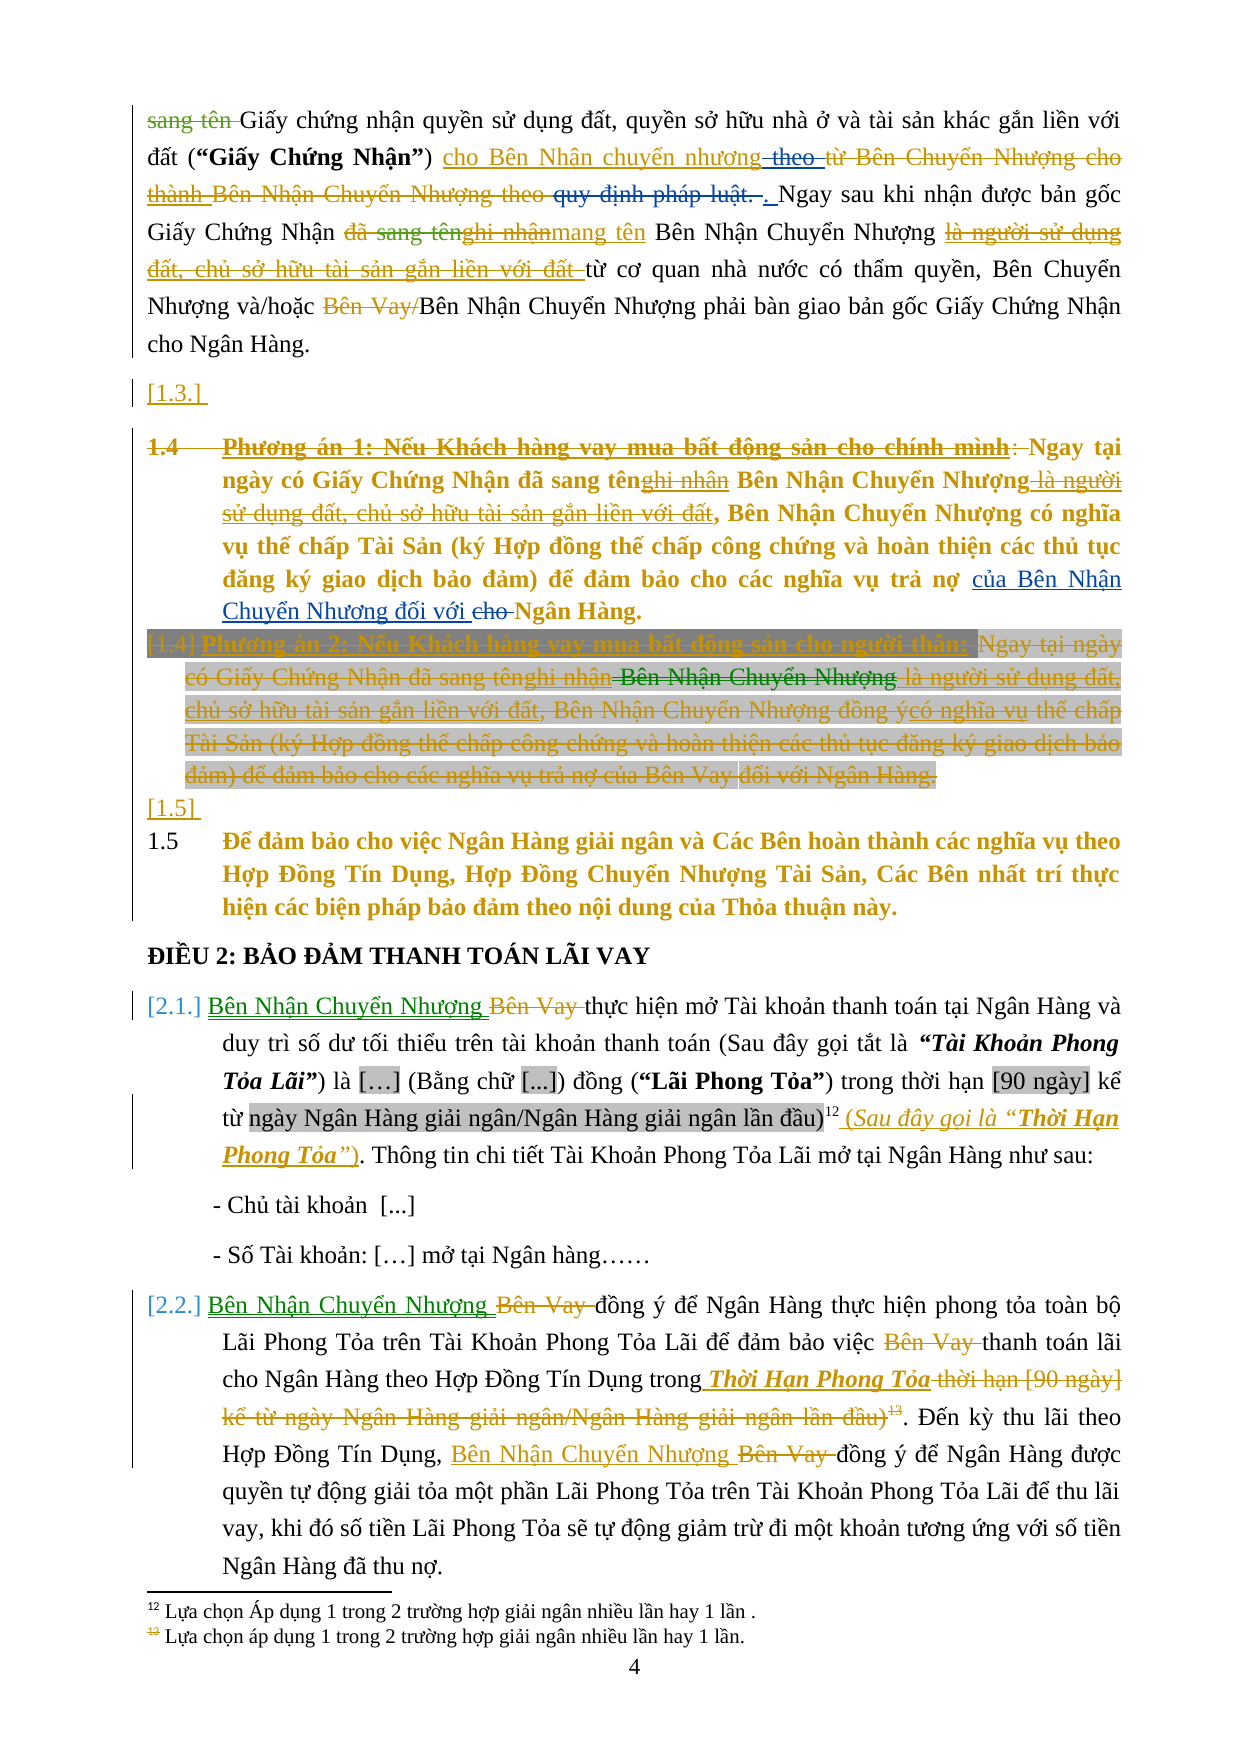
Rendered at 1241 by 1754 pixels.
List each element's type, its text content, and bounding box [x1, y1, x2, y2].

text - Số Tài khoản: […] mở tại Ngân hàng…… [213, 1240, 1122, 1269]
subtitle BẢO ĐẢM THANH TOÁN LÃI VAY [147, 941, 1122, 970]
list thực hiện mở Tài khoản thanh toán tại Ngân Hàng và duy trì số dư tối thiểu trên tài khoản thanh toán (Sau đây gọi tắt là “Tài Khoản Phong Tỏa Lãi”) là […] (Bằng chữ [...]) đồng (“Lãi Phong Tỏa”) trong thời hạn [90 ngày] kể từ ngày Ngân Hàng giải ngân/Ngân Hàng giải ngân lần đầu). Thông tin chi tiết Tài Khoản Phong Tỏa Lãi mở tại Ngân Hàng như sau: [147, 991, 1122, 1169]
list đồng ý để Ngân Hàng thực hiện phong tỏa toàn bộ Lãi Phong Tỏa trên Tài Khoản Phong Tỏa Lãi để đảm bảo việc thanh toán lãi cho Ngân Hàng theo Hợp Đồng Tín Dụng trong. Đến kỳ thu lãi theo Hợp Đồng Tín Dụng, đồng ý để Ngân Hàng được quyền tự động giải tỏa một phần Lãi Phong Tỏa trên Tài Khoản Phong Tỏa Lãi để thu lãi vay, khi đó số tiền Lãi Phong Tỏa sẽ tự động giảm trừ đi một khoản tương ứng với số tiền Ngân Hàng đã thu nợ. [147, 1290, 1122, 1579]
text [147, 105, 1122, 357]
text - Chủ tài khoản [...] [213, 1190, 1122, 1219]
list Để đảm bảo cho việc Ngân Hàng giải ngân và Các Bên hoàn thành các nghĩa vụ theo Hợp Đồng Tín Dụng, Hợp Đồng Chuyển Nhượng Tài Sản, Các Bên nhất trí thực hiện các biện pháp bảo đảm theo nội dung của Thỏa thuận này. [147, 822, 1122, 921]
list Ngay tại ngày có Giấy Chứng Nhận đã sang tên Bên Nhận Chuyển Nhượng, Bên Nhận Chuyển Nhượng có nghĩa vụ thế chấp Tài Sản (ký Hợp đồng thế chấp công chứng và hoàn thiện các thủ tục đăng ký giao dịch bảo đảm) để đảm bảo cho các nghĩa vụ trả nợ Ngân Hàng. [147, 428, 1122, 625]
